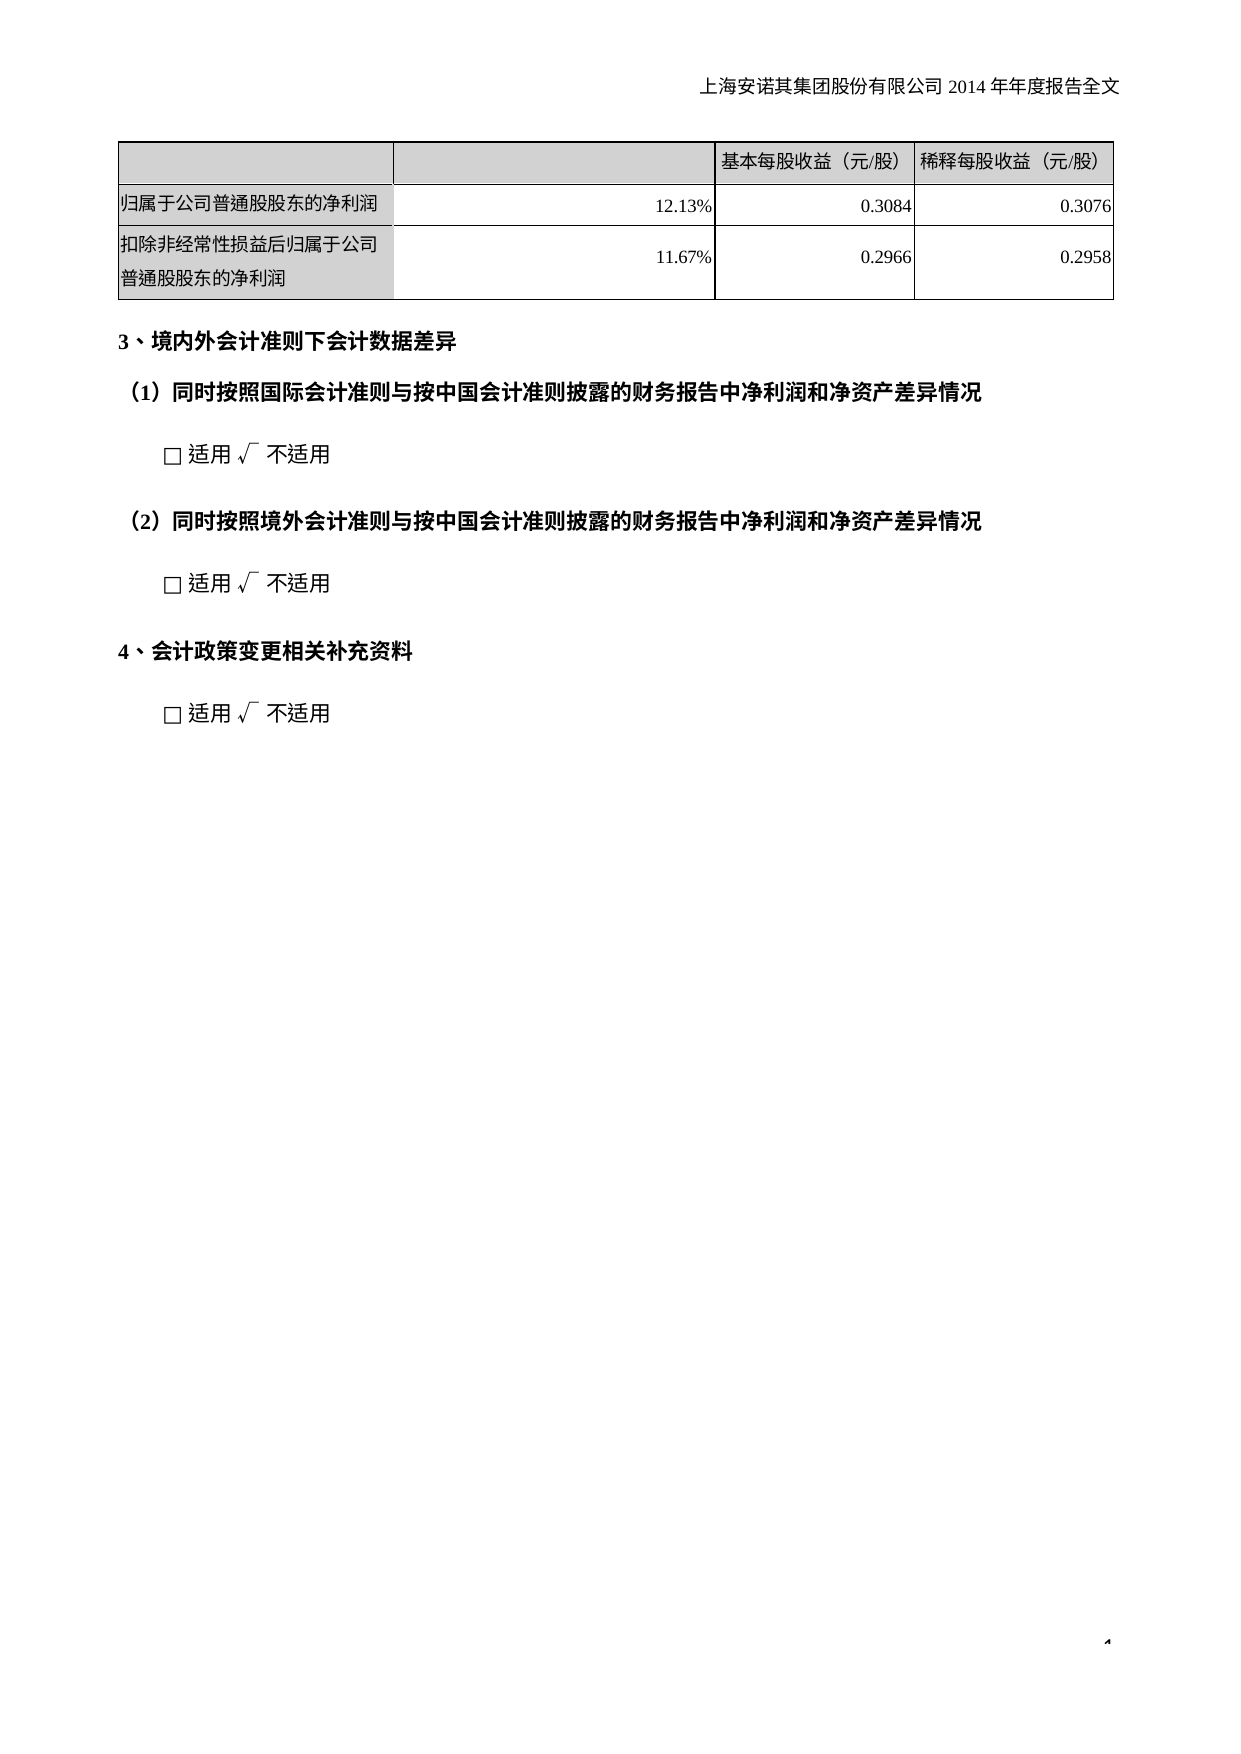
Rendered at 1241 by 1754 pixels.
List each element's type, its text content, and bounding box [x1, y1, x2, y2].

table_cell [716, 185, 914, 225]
text □ 适用 √ 不适用 [162, 568, 1138, 598]
subtitle （1）同时按照国际会计准则与按中国会计准则披露的财务报告中净利润和净资产差异情况 [118, 376, 1138, 406]
subtitle 4、会计政策变更相关补充资料 [118, 636, 1138, 666]
subtitle （2）同时按照境外会计准则与按中国会计准则披露的财务报告中净利润和净资产差异情况 [118, 506, 1138, 536]
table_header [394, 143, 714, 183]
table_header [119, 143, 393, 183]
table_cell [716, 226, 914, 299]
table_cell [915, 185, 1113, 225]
text □ 适用 √ 不适用 [162, 698, 1138, 728]
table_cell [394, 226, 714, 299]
text □ 适用 √ 不适用 [162, 438, 1138, 468]
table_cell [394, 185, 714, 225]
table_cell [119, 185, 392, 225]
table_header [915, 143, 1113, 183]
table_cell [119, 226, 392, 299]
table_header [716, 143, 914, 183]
subtitle 3、境内外会计准则下会计数据差异 [118, 321, 1138, 356]
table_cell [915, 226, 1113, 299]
